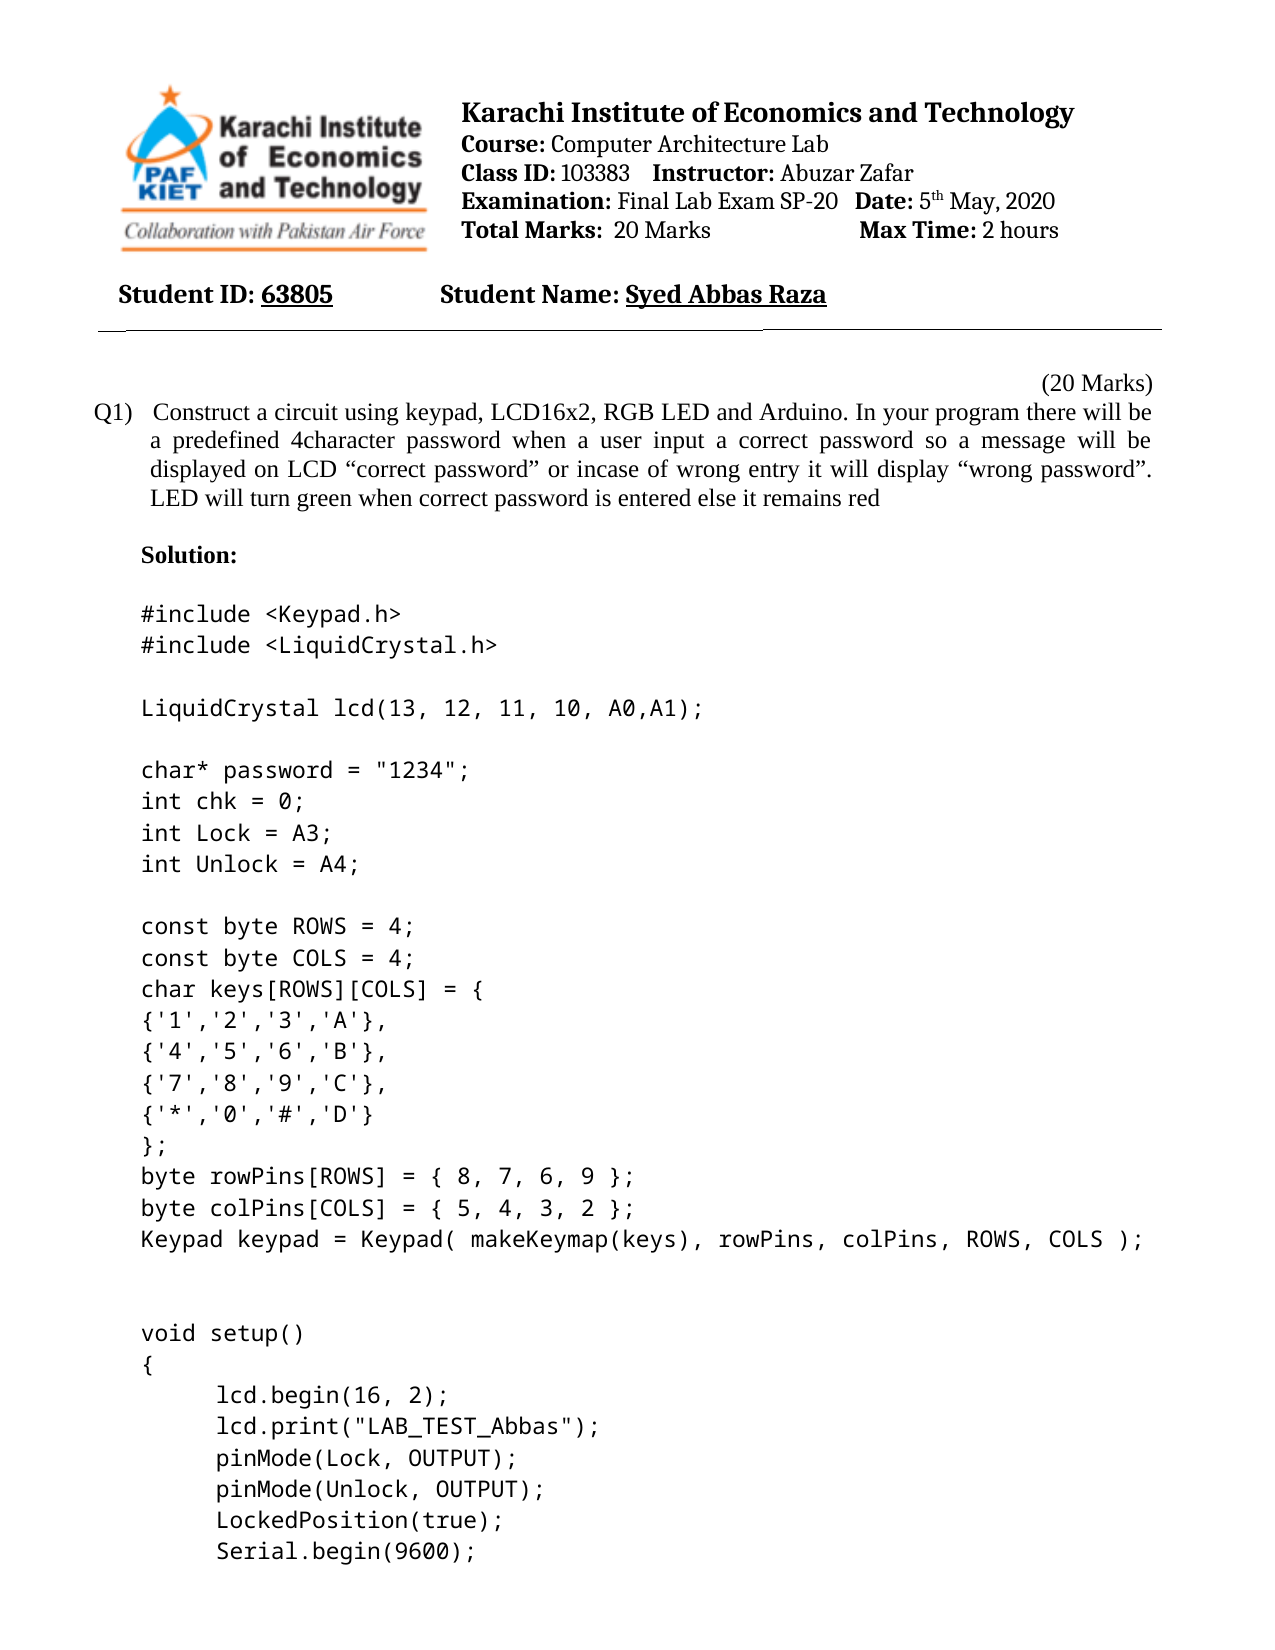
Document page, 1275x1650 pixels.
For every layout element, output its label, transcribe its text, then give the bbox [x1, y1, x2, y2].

text LockedPosition(true); [94, 1504, 1153, 1535]
text char* password = "1234"; [94, 754, 1153, 785]
text pinMode(Unlock, OUTPUT); [94, 1473, 1153, 1504]
text pinMode(Lock, OUTPUT); [94, 1442, 1153, 1473]
text byte colPins[COLS] = { 5, 4, 3, 2 }; [94, 1192, 1153, 1223]
text {'*','0','#','D'} [94, 1098, 1153, 1129]
text LiquidCrystal lcd(13, 12, 11, 10, A0,A1); [94, 692, 1153, 723]
table_header [106, 63, 449, 278]
text #include <LiquidCrystal.h> [94, 629, 1153, 660]
table_header Karachi Institute of Economics and Technology Course: Computer Architecture Lab Class ID: 103383 Instructor: Abuzar Zafar Examination: Final Lab Exam SP-20 Date: 5th May, 2020 Total Marks: 20 Marks Max Time: 2 hours [450, 63, 1149, 278]
text Keypad keypad = Keypad( makeKeymap(keys), rowPins, colPins, ROWS, COLS ); [94, 1223, 1153, 1254]
text lcd.begin(16, 2); [94, 1379, 1153, 1410]
text char keys[ROWS][COLS] = { [94, 973, 1153, 1004]
text #include <Keypad.h> [94, 598, 1153, 629]
text void setup() [94, 1317, 1153, 1348]
text int Lock = A3; [94, 817, 1153, 848]
text }; [94, 1129, 1153, 1160]
text Q1) Construct a circuit using keypad, LCD16x2, RGB LED and Arduino. In your program there will be a predefined 4character password when a user input a correct password so a message will be displayed on LCD “correct password” or incase of wrong entry it will display “wrong password”. LED will turn green when correct password is entered else it remains red [94, 397, 1153, 512]
text const byte ROWS = 4; [94, 910, 1153, 942]
text lcd.print("LAB_TEST_Abbas"); [94, 1410, 1153, 1442]
text {'1','2','3','A'}, [94, 1004, 1153, 1035]
text { [94, 1348, 1153, 1379]
subtitle Student ID: 63805 Student Name: Syed Abbas Raza [66, 279, 1153, 310]
text const byte COLS = 4; [94, 942, 1153, 973]
text {'4','5','6','B'}, [94, 1035, 1153, 1067]
text (20 Marks) [66, 368, 1153, 397]
text int chk = 0; [94, 785, 1153, 817]
text Solution: [94, 540, 1153, 569]
picture [116, 79, 434, 261]
text byte rowPins[ROWS] = { 8, 7, 6, 9 }; [94, 1160, 1153, 1192]
text {'7','8','9','C'}, [94, 1067, 1153, 1098]
text Serial.begin(9600); [94, 1535, 1153, 1567]
text int Unlock = A4; [94, 848, 1153, 879]
